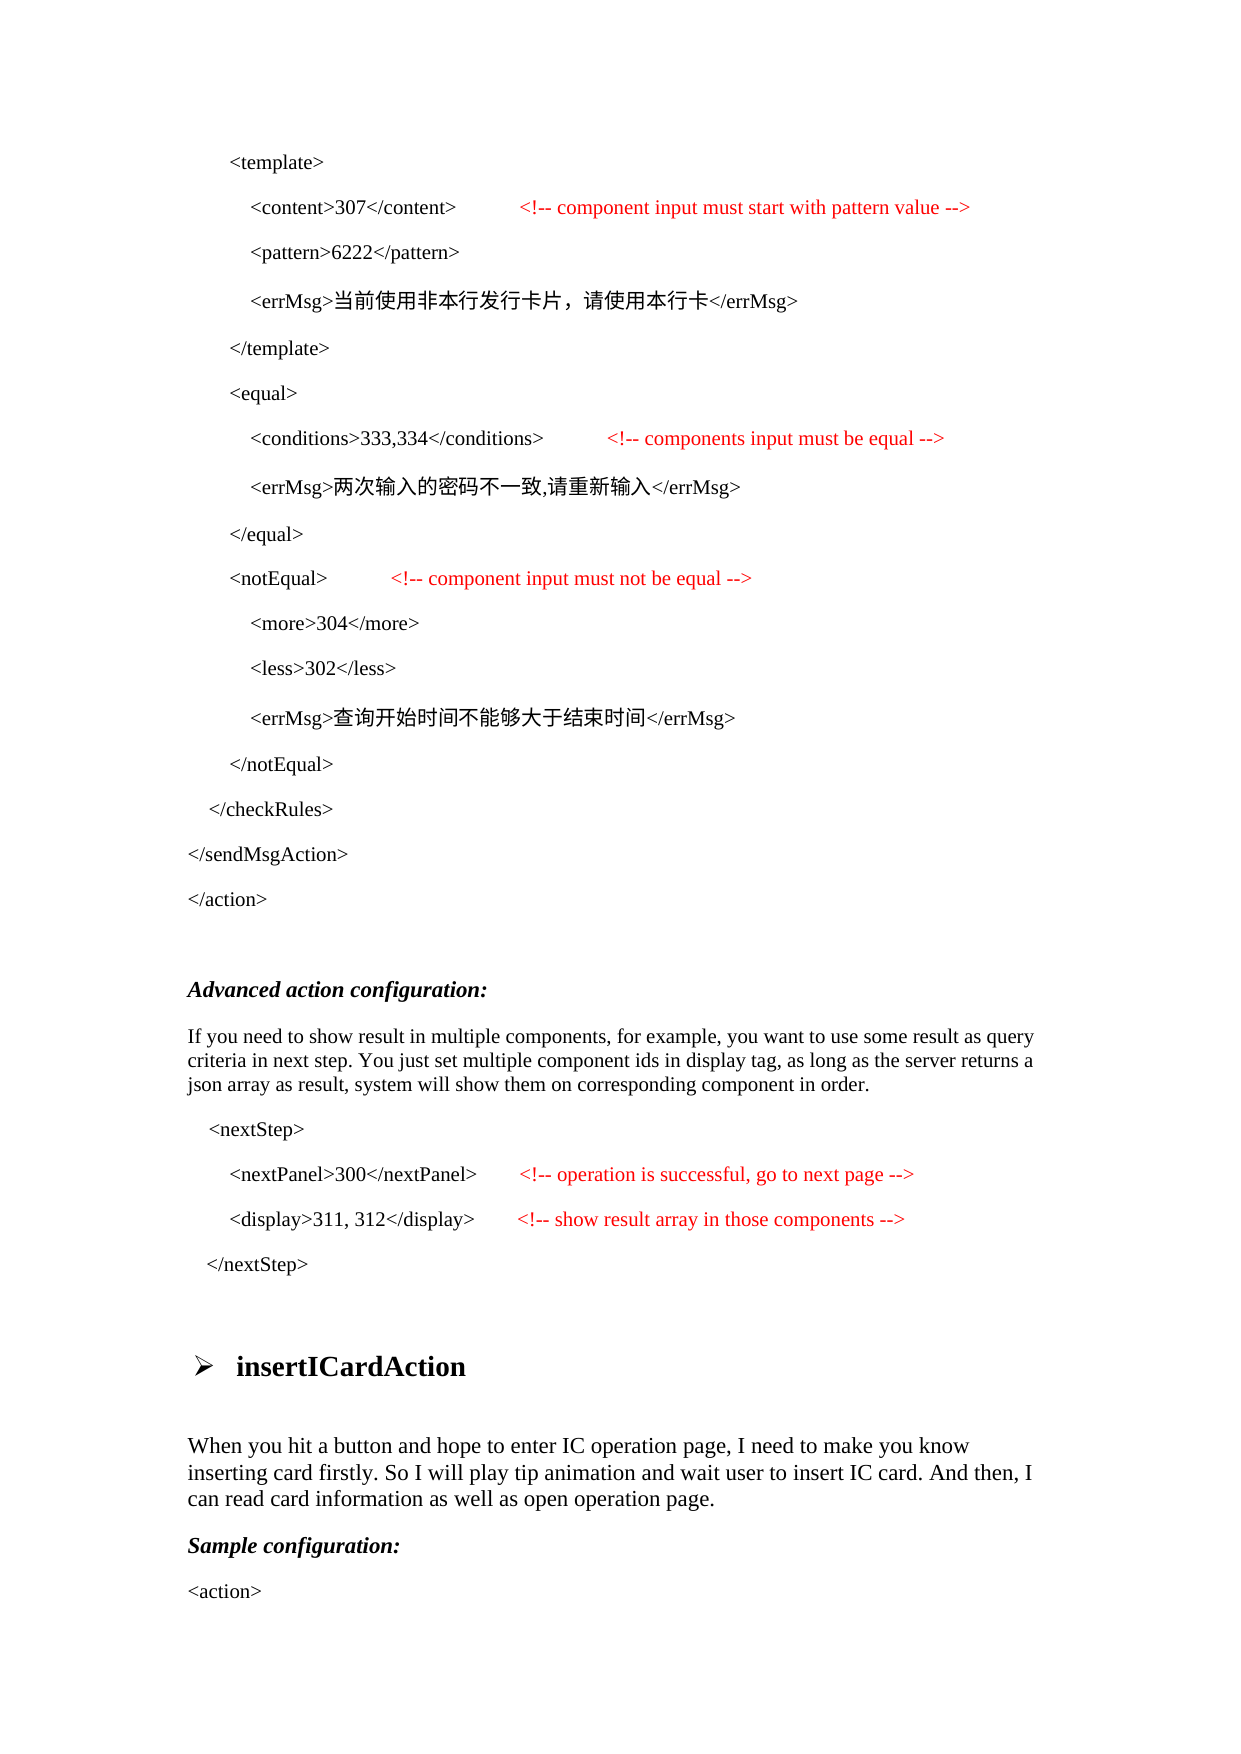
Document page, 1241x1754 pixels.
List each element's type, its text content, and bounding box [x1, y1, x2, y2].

text </template> [187, 336, 1053, 360]
text </notEqual> [187, 752, 1053, 776]
text <pattern>6222</pattern> [187, 240, 1053, 264]
text <template> [187, 150, 1053, 174]
text <nextPanel>300</nextPanel> <!-- operation is successful, go to next page --> [187, 1162, 1053, 1186]
text <action> [187, 1579, 1053, 1603]
text Sample configuration: [187, 1532, 1053, 1558]
text <errMsg>查询开始时间不能够大于结束时间</errMsg> [187, 701, 1053, 731]
text <display>311, 312</display> <!-- show result array in those components --> [187, 1207, 1053, 1231]
text <equal> [187, 381, 1053, 405]
text <nextStep> [187, 1117, 1053, 1141]
text <errMsg>两次输入的密码不一致,请重新输入</errMsg> [187, 470, 1053, 501]
text <notEqual> <!-- component input must not be equal --> [187, 566, 1053, 590]
text <more>304</more> [187, 611, 1053, 635]
text </nextStep> [187, 1251, 1053, 1276]
text Advanced action configuration: [187, 977, 1053, 1003]
text </action> [187, 887, 1053, 911]
text </checkRules> [187, 797, 1053, 821]
subtitle insertICardAction [192, 1349, 1053, 1383]
text <conditions>333,334</conditions> <!-- components input must be equal --> [187, 426, 1053, 449]
text <content>307</content> <!-- component input must start with pattern value --> [187, 195, 1053, 219]
text If you need to show result in multiple components, for example, you want to use some result as query criteria in next step. You just set multiple component ids in display tag, as long as the server returns a json array as result, system will show them on corresponding component in order. [187, 1024, 1053, 1096]
text </sendMsgAction> [187, 842, 1053, 866]
text <less>302</less> [187, 656, 1053, 680]
text <errMsg>当前使用非本行发行卡片，请使用本行卡</errMsg> [187, 285, 1053, 315]
text </equal> [187, 521, 1053, 546]
